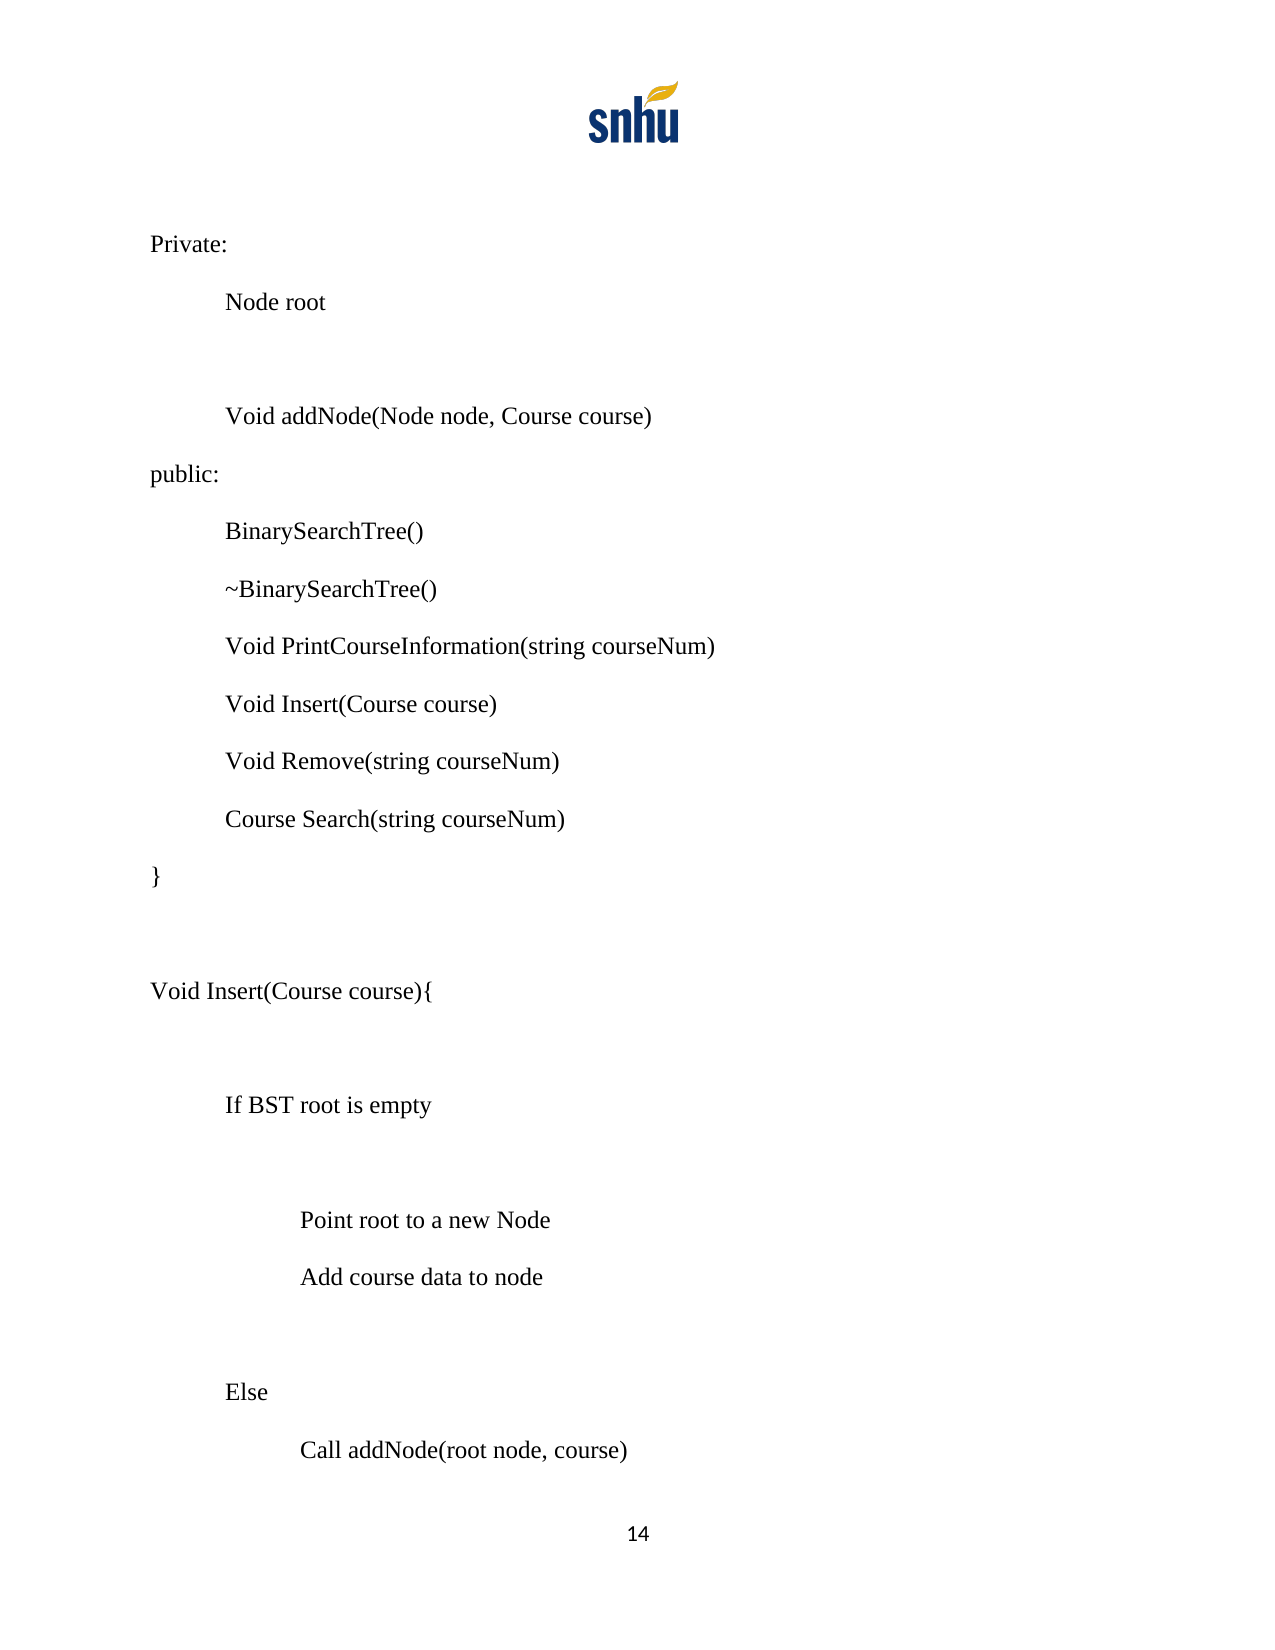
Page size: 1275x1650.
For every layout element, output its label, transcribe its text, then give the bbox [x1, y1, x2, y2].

text Else [150, 1377, 1125, 1406]
text Void PrintCourseInformation(string courseNum) [150, 631, 1125, 660]
text Add course data to node [150, 1262, 1125, 1291]
text Void addNode(Node node, Course course) [150, 401, 1125, 430]
text Node root [150, 287, 1125, 316]
text } [150, 861, 1125, 890]
picture [568, 75, 707, 152]
text BinarySearchTree() [150, 516, 1125, 545]
text If BST root is empty [150, 1091, 1125, 1119]
text Point root to a new Node [150, 1205, 1125, 1234]
text ~BinarySearchTree() [150, 574, 1125, 603]
text Call addNode(root node, course) [150, 1435, 1125, 1464]
text Void Insert(Course course){ [150, 976, 1125, 1005]
text Course Search(string courseNum) [150, 804, 1125, 833]
text Void Remove(string courseNum) [150, 746, 1125, 775]
text Private: [150, 229, 1125, 258]
text public: [150, 459, 1125, 488]
text Void Insert(Course course) [150, 689, 1125, 718]
